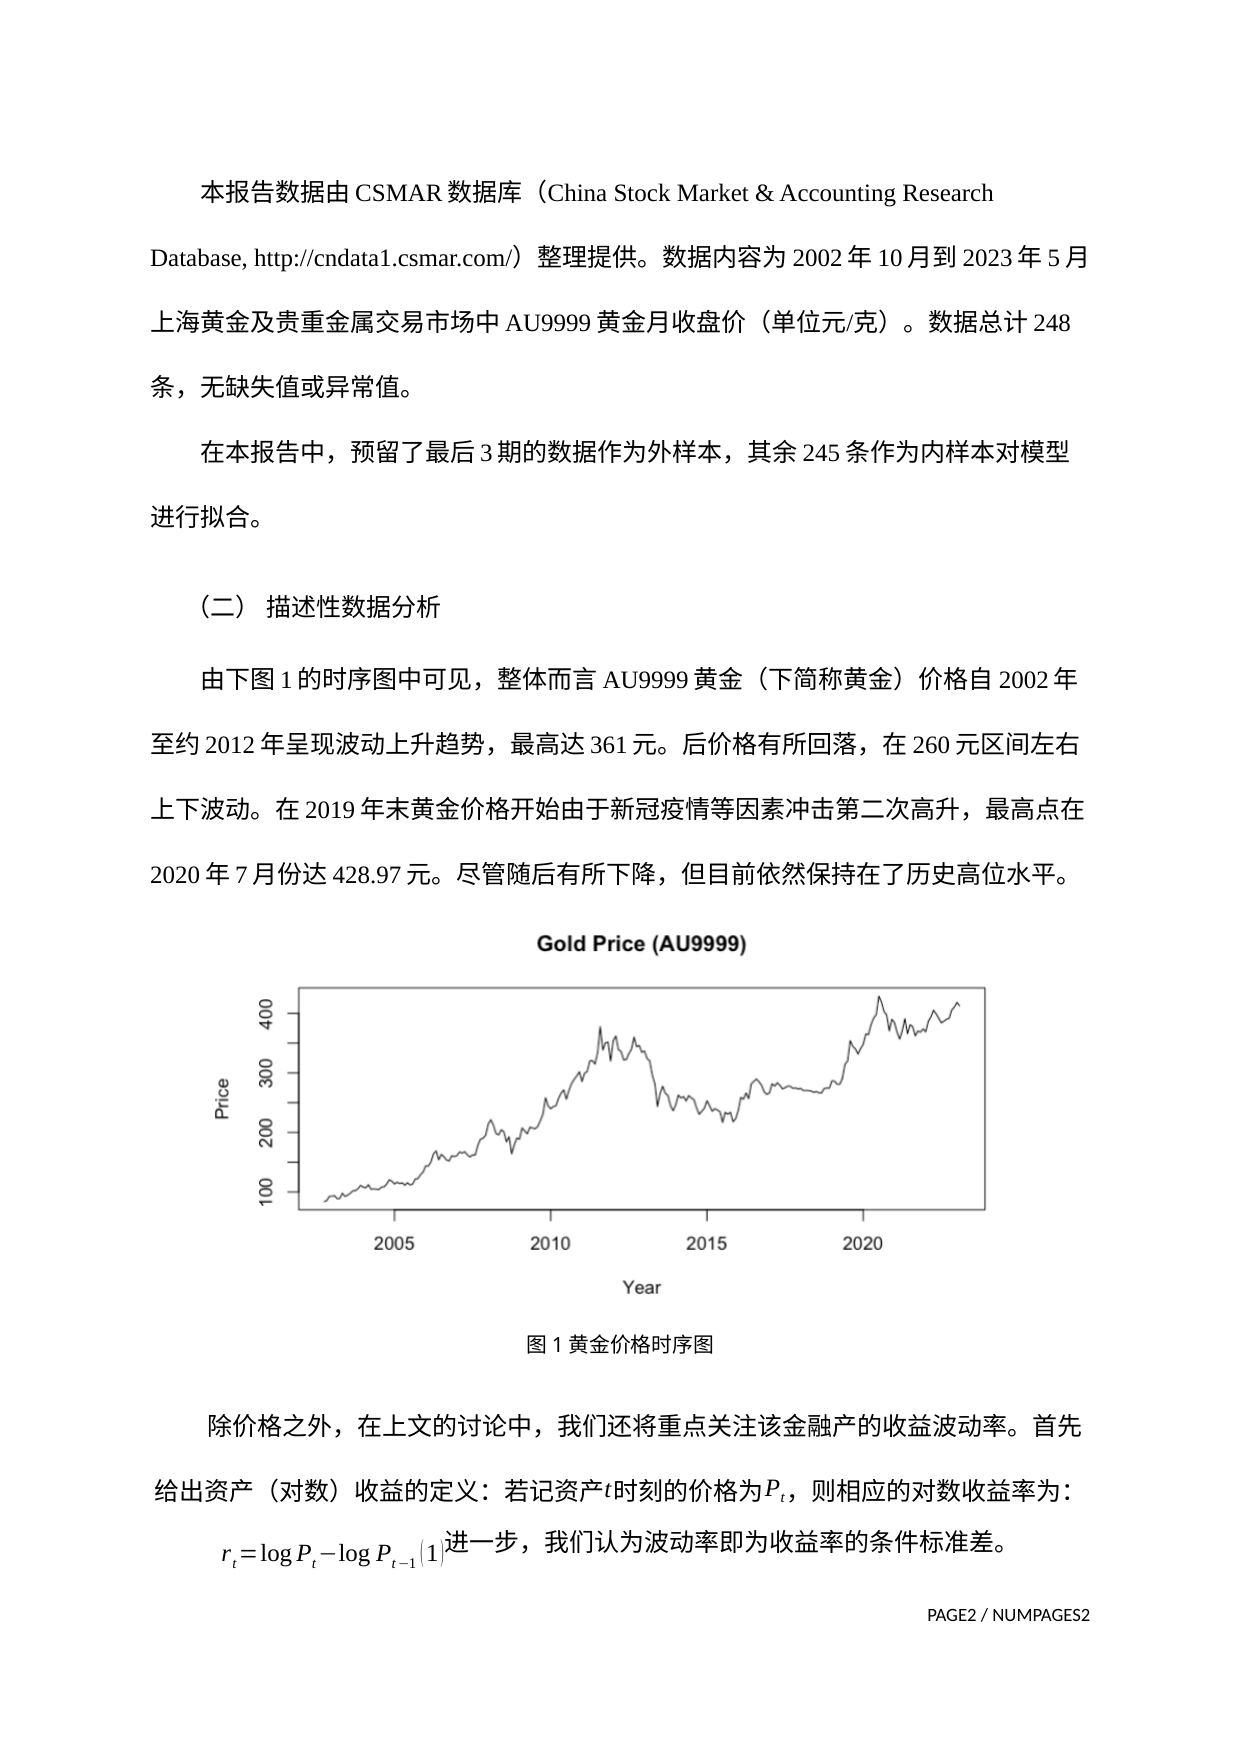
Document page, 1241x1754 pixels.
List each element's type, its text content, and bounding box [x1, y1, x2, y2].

text 本报告数据由CSMAR数据库（China Stock Market & Accounting Research Database, http://cndata1.csmar.com/）整理提供。数据内容为2002年10月到2023年5月上海黄金及贵重金属交易市场中AU9999黄金月收盘价（单位元/克）。数据总计248条，无缺失值或异常值。 [150, 158, 1090, 418]
text 除价格之外，在上文的讨论中，我们还将重点关注该金融产的收益波动率。首先给出资产（对数）收益的定义：若记资产时刻的价格为，则相应的对数收益率为： 进一步，我们认为波动率即为收益率的条件标准差。 [150, 1392, 1090, 1587]
text 图 1 黄金价格时序图 [150, 1327, 1090, 1360]
picture [209, 904, 1031, 1299]
text 描述性数据分析 [150, 573, 1090, 638]
text 由下图1的时序图中可见，整体而言AU9999黄金（下简称黄金）价格自2002年至约2012年呈现波动上升趋势，最高达361元。后价格有所回落，在260元区间左右上下波动。在2019年末黄金价格开始由于新冠疫情等因素冲击第二次高升，最高点在2020年7月份达428.97元。尽管随后有所下降，但目前依然保持在了历史高位水平。 [150, 645, 1090, 905]
text 在本报告中，预留了最后3期的数据作为外样本，其余245条作为内样本对模型进行拟合。 [150, 418, 1090, 548]
